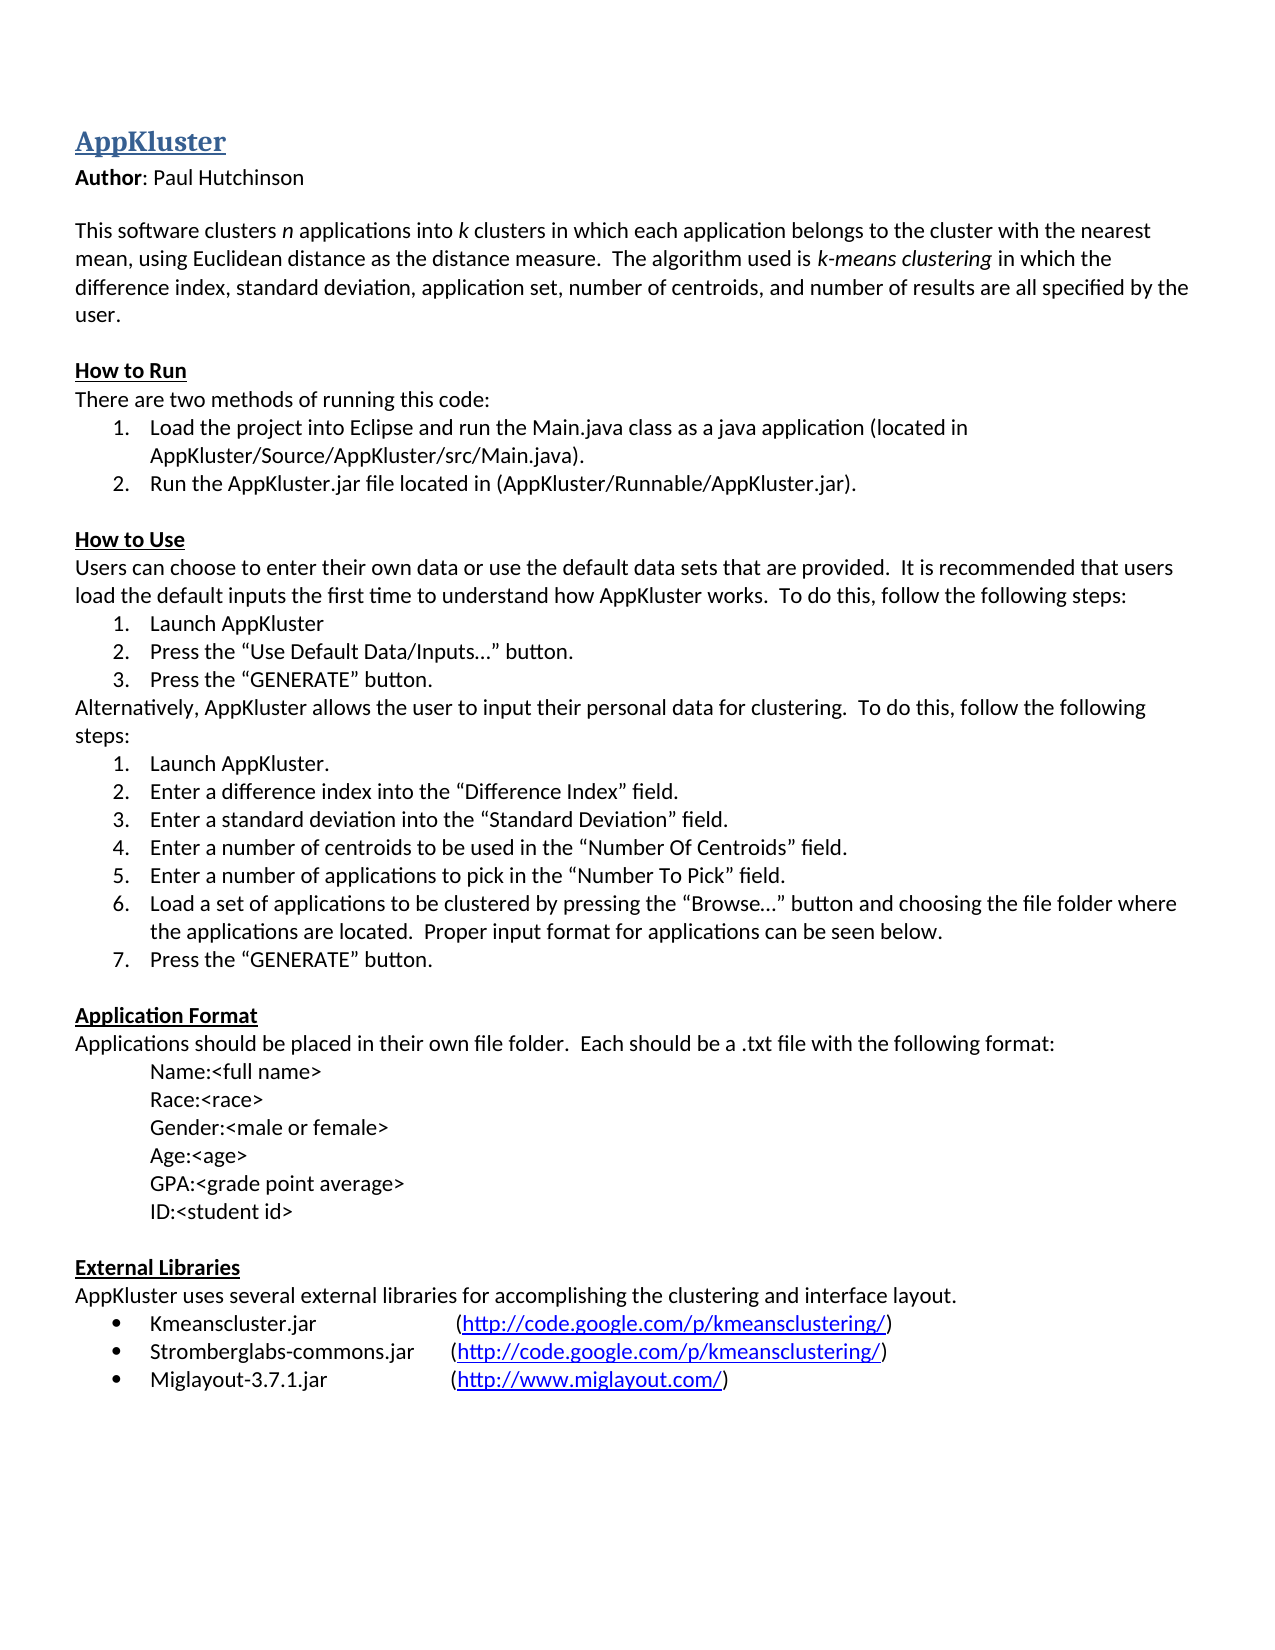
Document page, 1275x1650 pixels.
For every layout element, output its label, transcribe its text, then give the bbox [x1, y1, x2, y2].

text There are two methods of running this code: [75, 385, 1200, 413]
text Application Format [75, 1001, 1200, 1029]
text This software clusters n applications into k clusters in which each application belongs to the cluster with the nearest mean, using Euclidean distance as the distance measure. The algorithm used is k-means clustering in which the difference index, standard deviation, application set, number of centroids, and number of results are all specified by the user. [75, 217, 1200, 329]
list Press the “GENERATE” button. [112, 665, 1200, 693]
list Enter a number of centroids to be used in the “Number Of Centroids” field. [112, 833, 1200, 861]
text Author: Paul Hutchinson [75, 163, 1200, 192]
list Load a set of applications to be clustered by pressing the “Browse…” button and choosing the file folder where the applications are located. Proper input format for applications can be seen below. [112, 889, 1200, 945]
text Alternatively, AppKluster allows the user to input their personal data for clustering. To do this, follow the following steps: [75, 693, 1200, 749]
text Name:<full name> [75, 1057, 1200, 1085]
text Race:<race> [75, 1085, 1200, 1113]
text Gender:<male or female> [75, 1113, 1200, 1141]
text Users can choose to enter their own data or use the default data sets that are provided. It is recommended that users load the default inputs the first time to understand how AppKluster works. To do this, follow the following steps: [75, 553, 1200, 609]
list Stromberglabs-commons.jar (http://code.google.com/p/kmeansclustering/) [112, 1337, 1200, 1365]
list Enter a standard deviation into the “Standard Deviation” field. [112, 805, 1200, 833]
list Enter a difference index into the “Difference Index” field. [112, 777, 1200, 805]
text Age:<age> [75, 1141, 1200, 1169]
list Launch AppKluster. [112, 749, 1200, 777]
list Load the project into Eclipse and run the Main.java class as a java application (located in AppKluster/Source/AppKluster/src/Main.java). [112, 413, 1200, 469]
list Press the “GENERATE” button. [112, 945, 1200, 973]
text GPA:<grade point average> [75, 1169, 1200, 1197]
text How to Use [75, 525, 1200, 553]
list Launch AppKluster [112, 609, 1200, 637]
list Enter a number of applications to pick in the “Number To Pick” field. [112, 861, 1200, 889]
text ID:<student id> [75, 1197, 1200, 1225]
list Kmeanscluster.jar (http://code.google.com/p/kmeansclustering/) [112, 1309, 1200, 1337]
list Miglayout-3.7.1.jar (http://www.miglayout.com/) [112, 1365, 1200, 1393]
subtitle AppKluster [75, 125, 1200, 158]
list Press the “Use Default Data/Inputs…” button. [112, 637, 1200, 665]
text How to Run [75, 357, 1200, 385]
list Run the AppKluster.jar file located in (AppKluster/Runnable/AppKluster.jar). [112, 469, 1200, 497]
text AppKluster uses several external libraries for accomplishing the clustering and interface layout. [75, 1281, 1200, 1309]
text Applications should be placed in their own file folder. Each should be a .txt file with the following format: [75, 1029, 1200, 1057]
text External Libraries [75, 1253, 1200, 1281]
